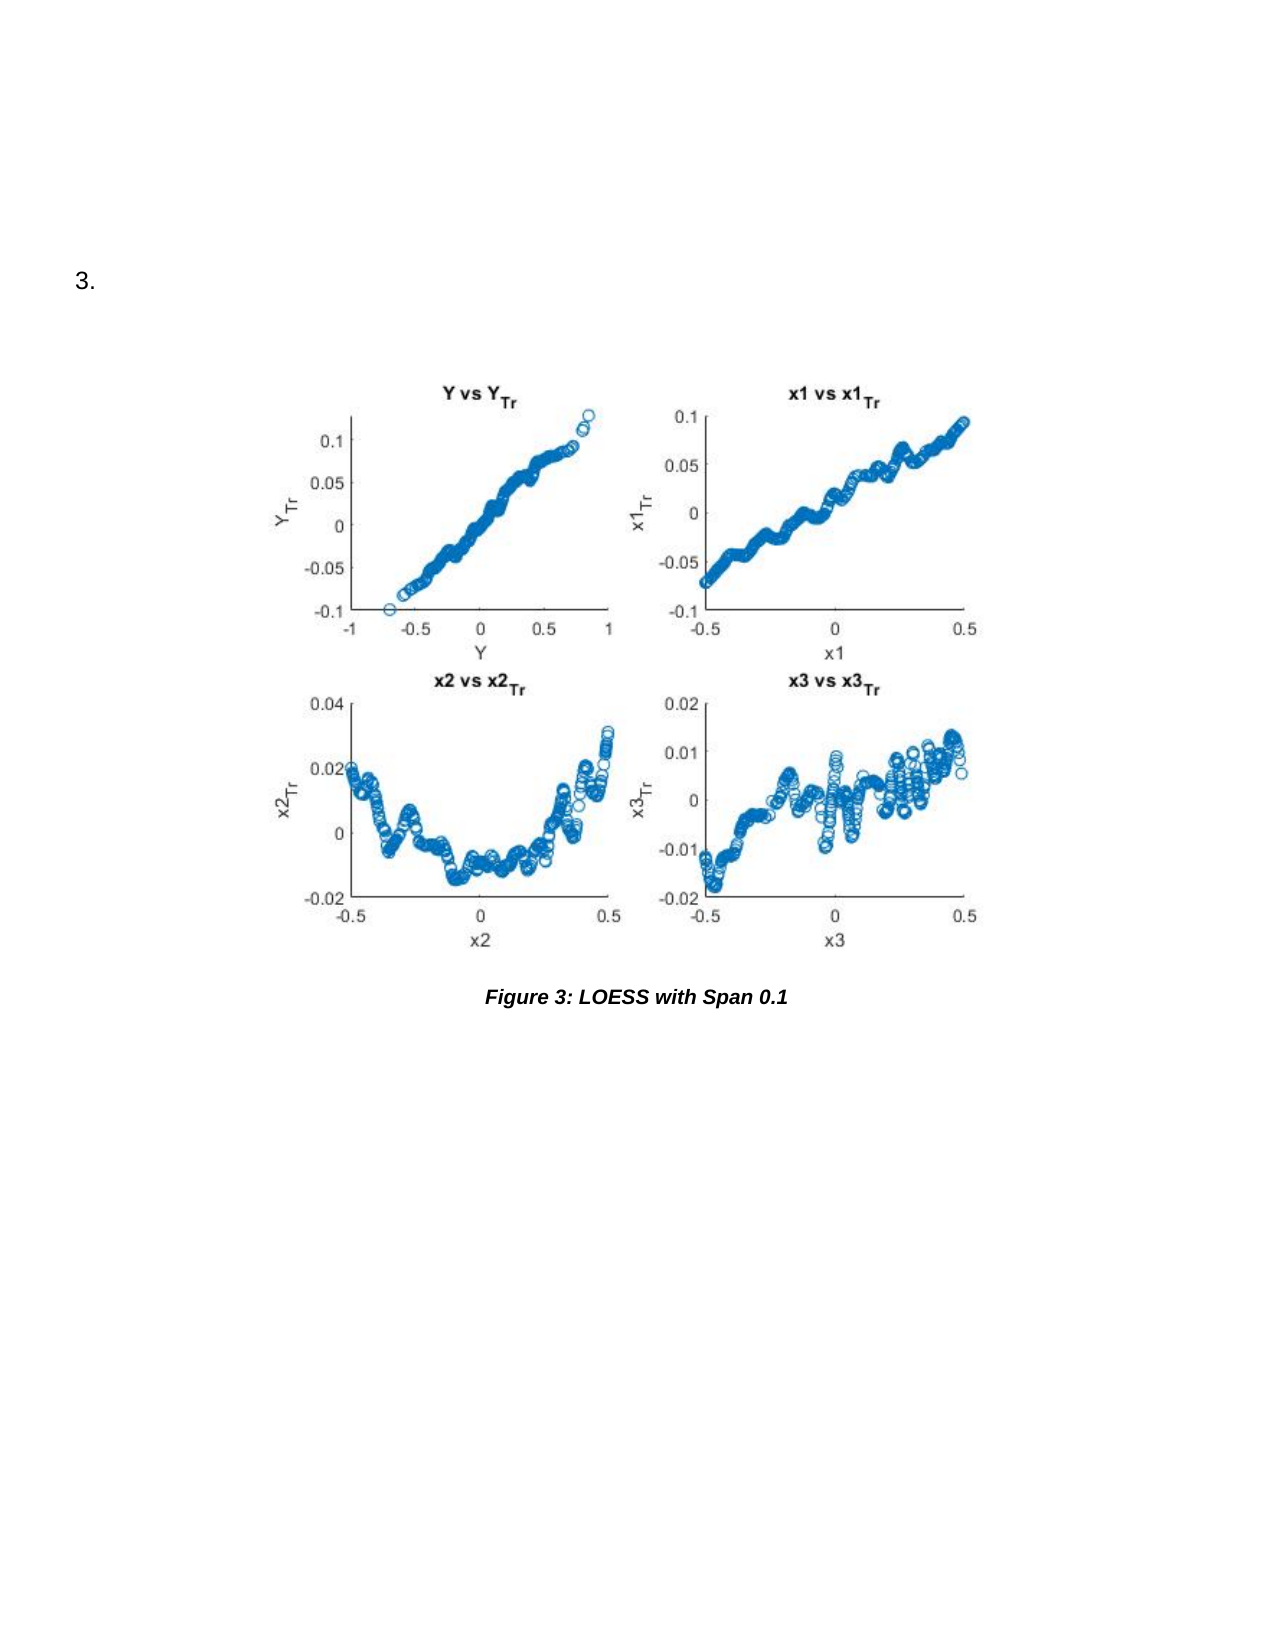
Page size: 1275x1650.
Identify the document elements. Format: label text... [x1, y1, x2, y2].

text 3. [75, 266, 1200, 294]
picture [234, 361, 1041, 967]
